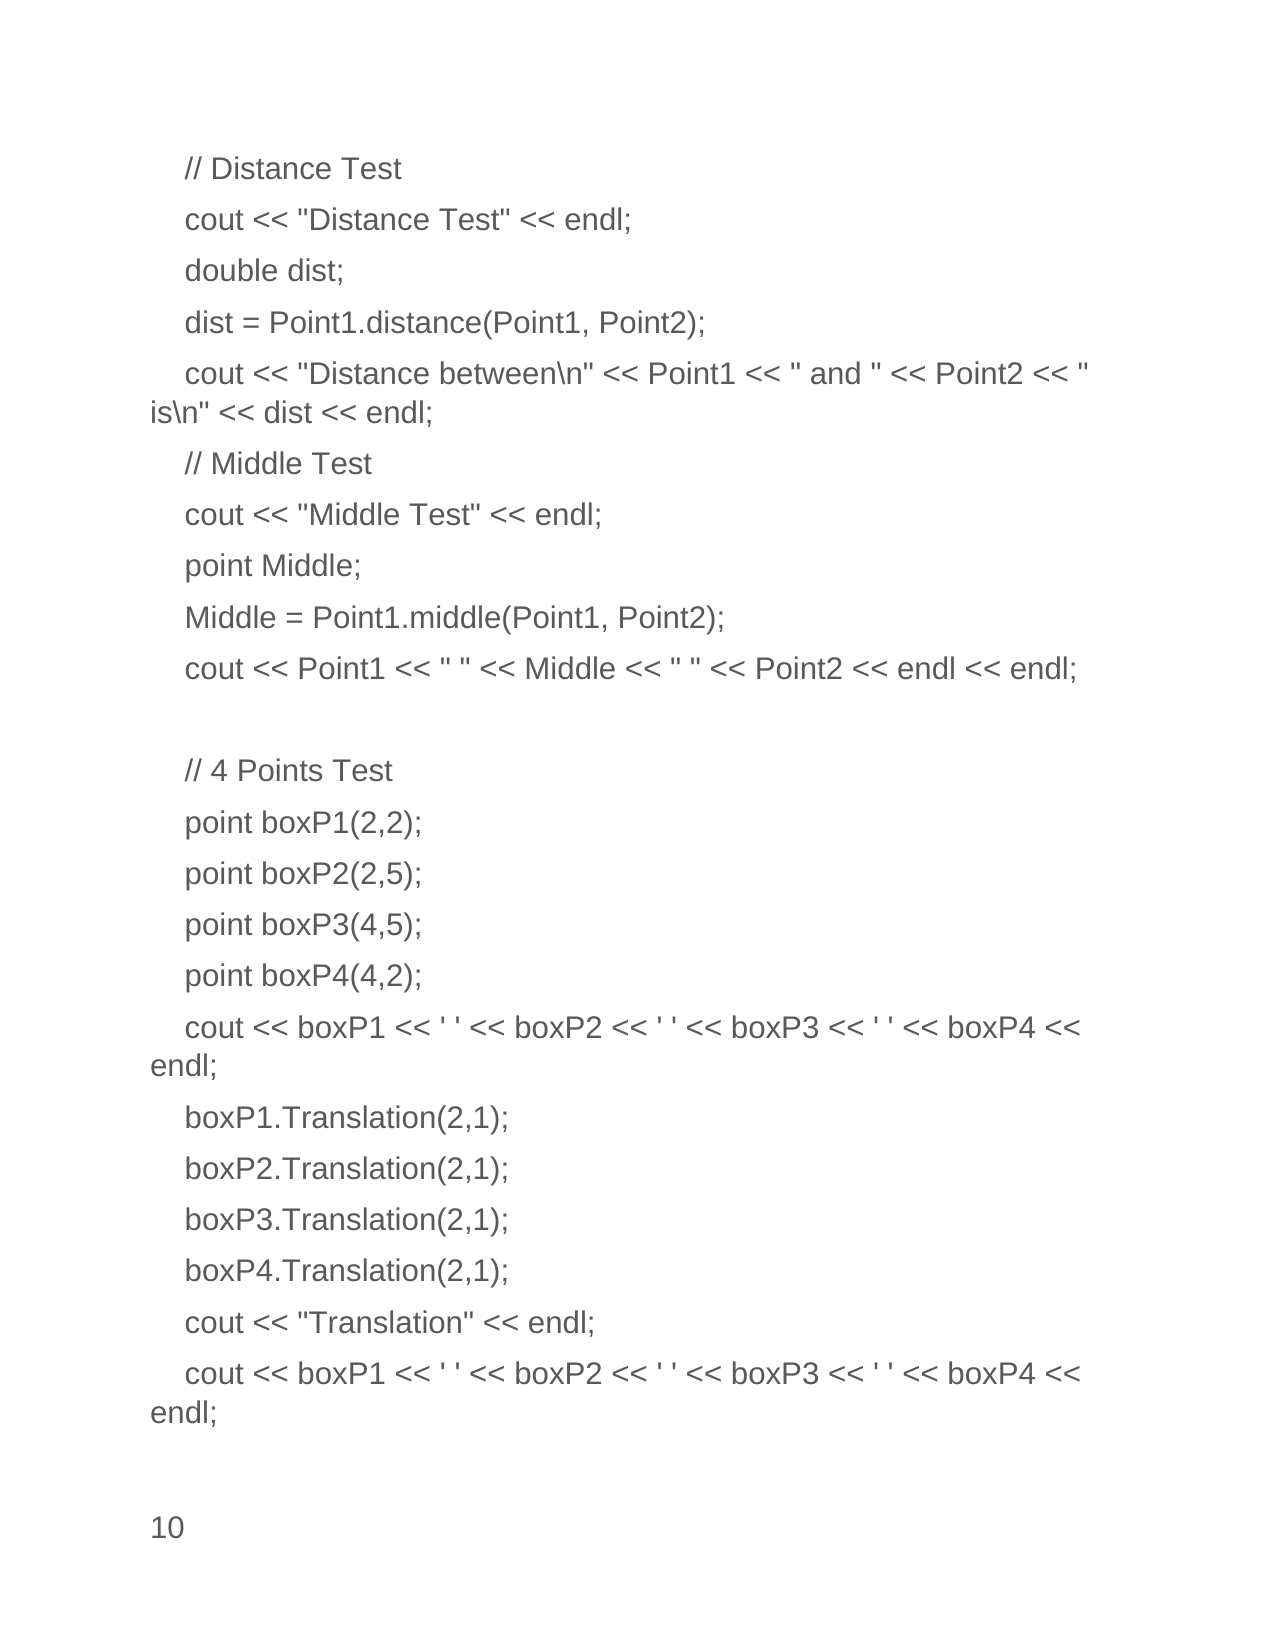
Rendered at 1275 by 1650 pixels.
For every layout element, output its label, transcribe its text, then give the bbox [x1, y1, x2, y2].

text dist = Point1.distance(Point1, Point2); [150, 304, 1125, 340]
text // Middle Test [150, 445, 1125, 481]
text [150, 1355, 1125, 1430]
text cout << "Translation" << endl; [150, 1304, 1125, 1340]
text boxP2.Translation(2,1); [150, 1150, 1125, 1186]
text point boxP4(4,2); [150, 957, 1125, 993]
text // 4 Points Test [150, 752, 1125, 788]
text double dist; [150, 252, 1125, 288]
text cout << "Distance between\n" << Point1 << " and " << Point2 << " is\n" << dist << endl; [150, 355, 1125, 430]
text point boxP2(2,5); [150, 855, 1125, 891]
text boxP3.Translation(2,1); [150, 1201, 1125, 1237]
text boxP1.Translation(2,1); [150, 1099, 1125, 1135]
text point Middle; [150, 547, 1125, 583]
text cout << "Distance Test" << endl; [150, 201, 1125, 237]
text // Distance Test [150, 150, 1125, 186]
text boxP4.Translation(2,1); [150, 1252, 1125, 1288]
text cout << "Middle Test" << endl; [150, 496, 1125, 532]
text cout << boxP1 << ' ' << boxP2 << ' ' << boxP3 << ' ' << boxP4 << endl; [150, 1009, 1125, 1083]
text point boxP1(2,2); [150, 804, 1125, 840]
text point boxP3(4,5); [150, 906, 1125, 942]
text Middle = Point1.middle(Point1, Point2); [150, 599, 1125, 635]
text cout << Point1 << " " << Middle << " " << Point2 << endl << endl; [150, 650, 1125, 686]
